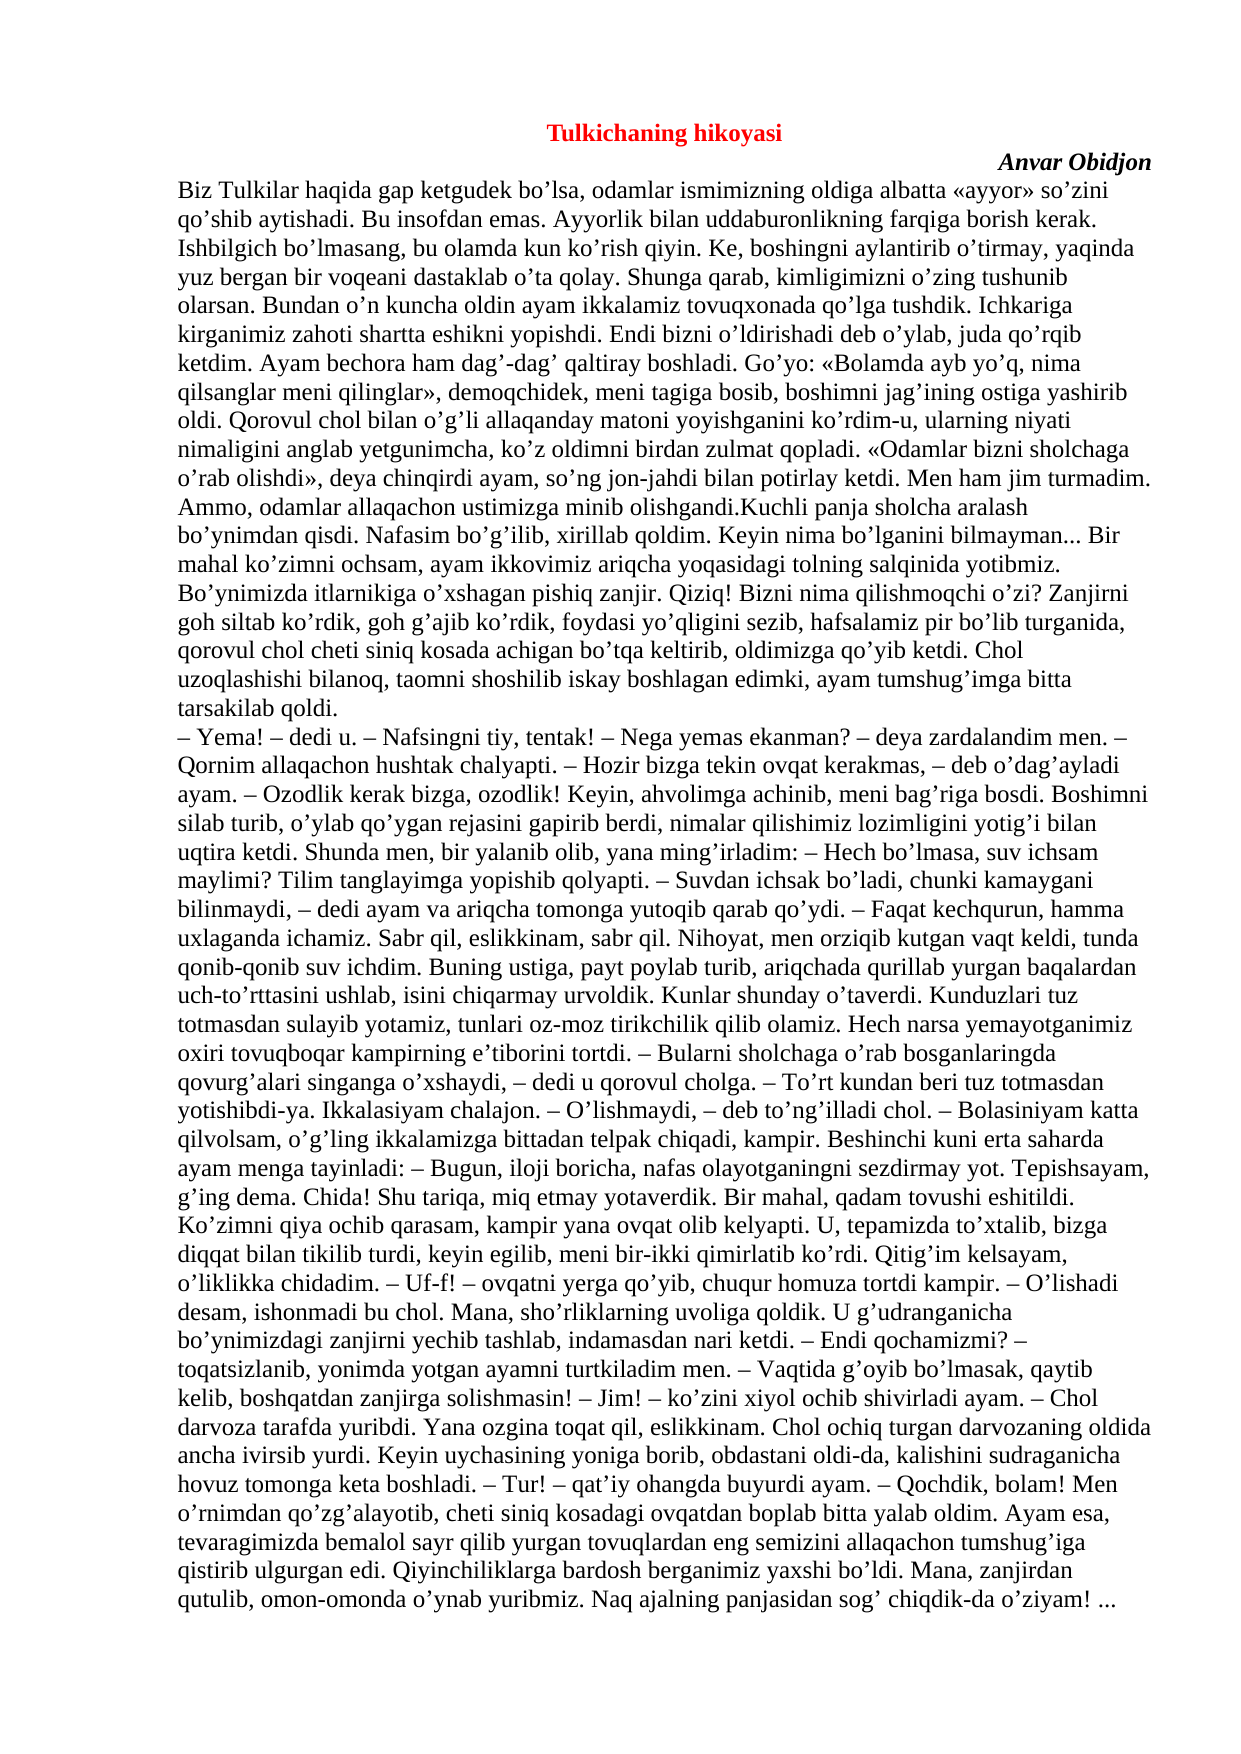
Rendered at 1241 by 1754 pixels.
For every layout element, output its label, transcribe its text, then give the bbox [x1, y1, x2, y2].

text Biz Tulkilar haqida gap ketgudek bo’lsa, odamlar ismimizning oldiga albatta «ayyor» so’zini qo’shib aytishadi. Bu insofdan emas. Ayyorlik bilan uddaburonlikning farqiga borish kerak. Ishbilgich bo’lmasang, bu olamda kun ko’rish qiyin. Ke, boshingni aylantirib o’tirmay, yaqinda yuz bergan bir voqeani dastaklab o’ta qolay. Shunga qarab, kimligimizni o’zing tushunib olarsan. Bundan o’n kuncha oldin ayam ikkalamiz tovuqxonada qo’lga tushdik. Ichkariga kirganimiz zahoti shartta eshikni yopishdi. Endi bizni o’ldirishadi deb o’ylab, juda qo’rqib ketdim. Ayam bechora ham dag’-dag’ qaltiray boshladi. Go’yo: «Bolamda ayb yo’q, nima qilsanglar meni qilinglar», demoqchidek, meni tagiga bosib, boshimni jag’ining ostiga yashirib oldi. Qorovul chol bilan o’g’li allaqanday matoni yoyishganini ko’rdim-u, ularning niyati nimaligini anglab yetgunimcha, ko’z oldimni birdan zulmat qopladi. «Odamlar bizni sholchaga o’rab olishdi», deya chinqirdi ayam, so’ng jon-jahdi bilan potirlay ketdi. Men ham jim turmadim. Ammo, odamlar allaqachon ustimizga minib olishgandi.Kuchli panja sholcha aralash bo’ynimdan qisdi. Nafasim bo’g’ilib, xirillab qoldim. Keyin nima bo’lganini bilmayman... Bir mahal ko’zimni ochsam, ayam ikkovimiz ariqcha yoqasidagi tolning salqinida yotibmiz. Bo’ynimizda itlarnikiga o’xshagan pishiq zanjir. Qiziq! Bizni nima qilishmoqchi o’zi? Zanjirni goh siltab ko’rdik, goh g’ajib ko’rdik, foydasi yo’qligini sezib, hafsalamiz pir bo’lib turganida, qorovul chol cheti siniq kosada achigan bo’tqa keltirib, oldimizga qo’yib ketdi. Chol uzoqlashishi bilanoq, taomni shoshilib iskay boshlagan edimki, ayam tumshug’imga bitta tarsakilab qoldi. [177, 176, 1152, 722]
text Anvar Obidjon [177, 147, 1152, 176]
subtitle Tulkichaning hikoyasi [177, 118, 1152, 147]
